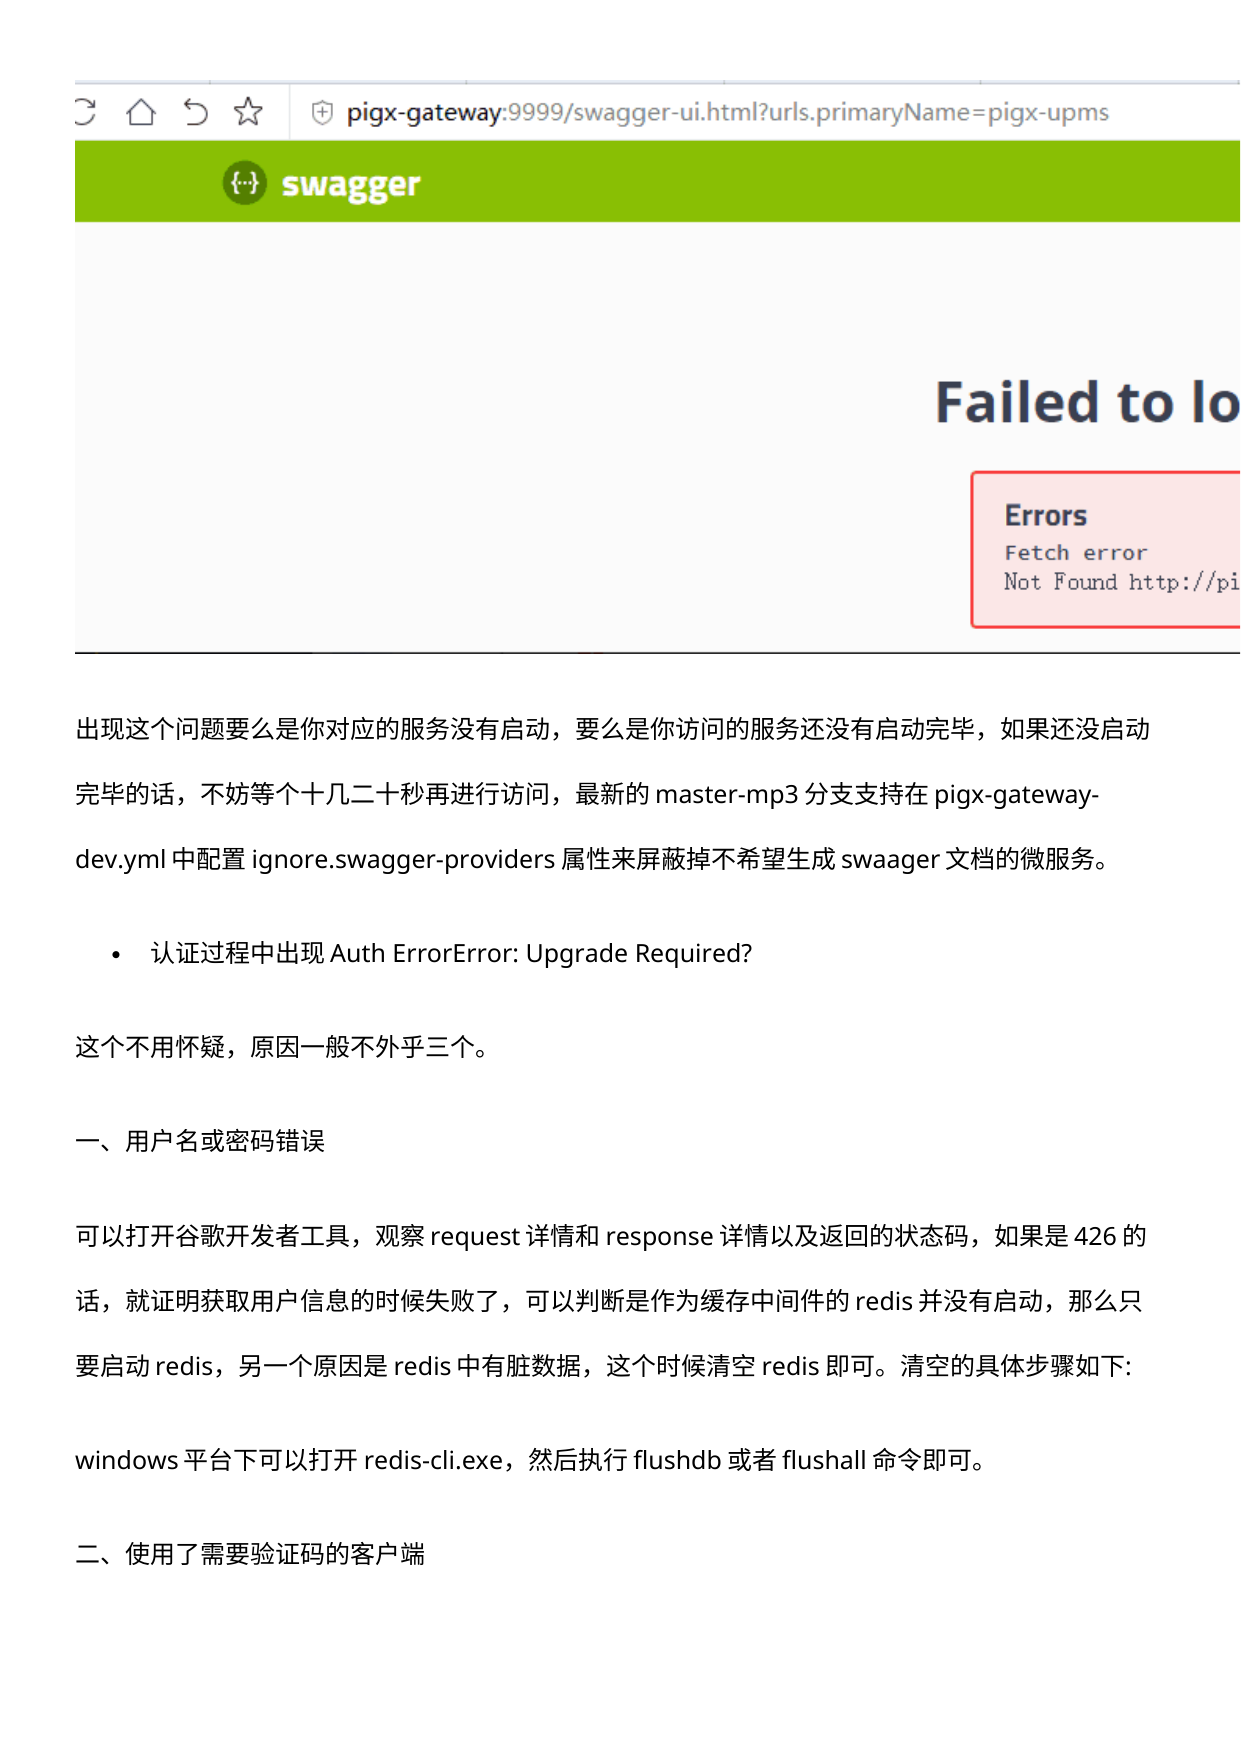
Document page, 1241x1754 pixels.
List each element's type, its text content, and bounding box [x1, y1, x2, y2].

text windows平台下可以打开redis-cli.exe，然后执行flushdb或者flushall命令即可。 [75, 1426, 1165, 1491]
text 二、使用了需要验证码的客户端 [75, 1520, 1165, 1585]
text 这个不用怀疑，原因一般不外乎三个。 [75, 1013, 1165, 1078]
text 可以打开谷歌开发者工具，观察request详情和response详情以及返回的状态码，如果是426的话，就证明获取用户信息的时候失败了，可以判断是作为缓存中间件的redis并没有启动，那么只要启动redis，另一个原因是redis中有脏数据，这个时候清空redis即可。清空的具体步骤如下: [75, 1202, 1165, 1397]
text 出现这个问题要么是你对应的服务没有启动，要么是你访问的服务还没有启动完毕，如果还没启动完毕的话，不妨等个十几二十秒再进行访问，最新的master-mp3分支支持在pigx-gateway-dev.yml中配置ignore.swagger-providers属性来屏蔽掉不希望生成swaager文档的微服务。 [75, 695, 1165, 890]
list 认证过程中出现Auth ErrorError: Upgrade Required? [112, 919, 1165, 984]
text 一、用户名或密码错误 [75, 1107, 1165, 1172]
picture [75, 80, 1241, 654]
